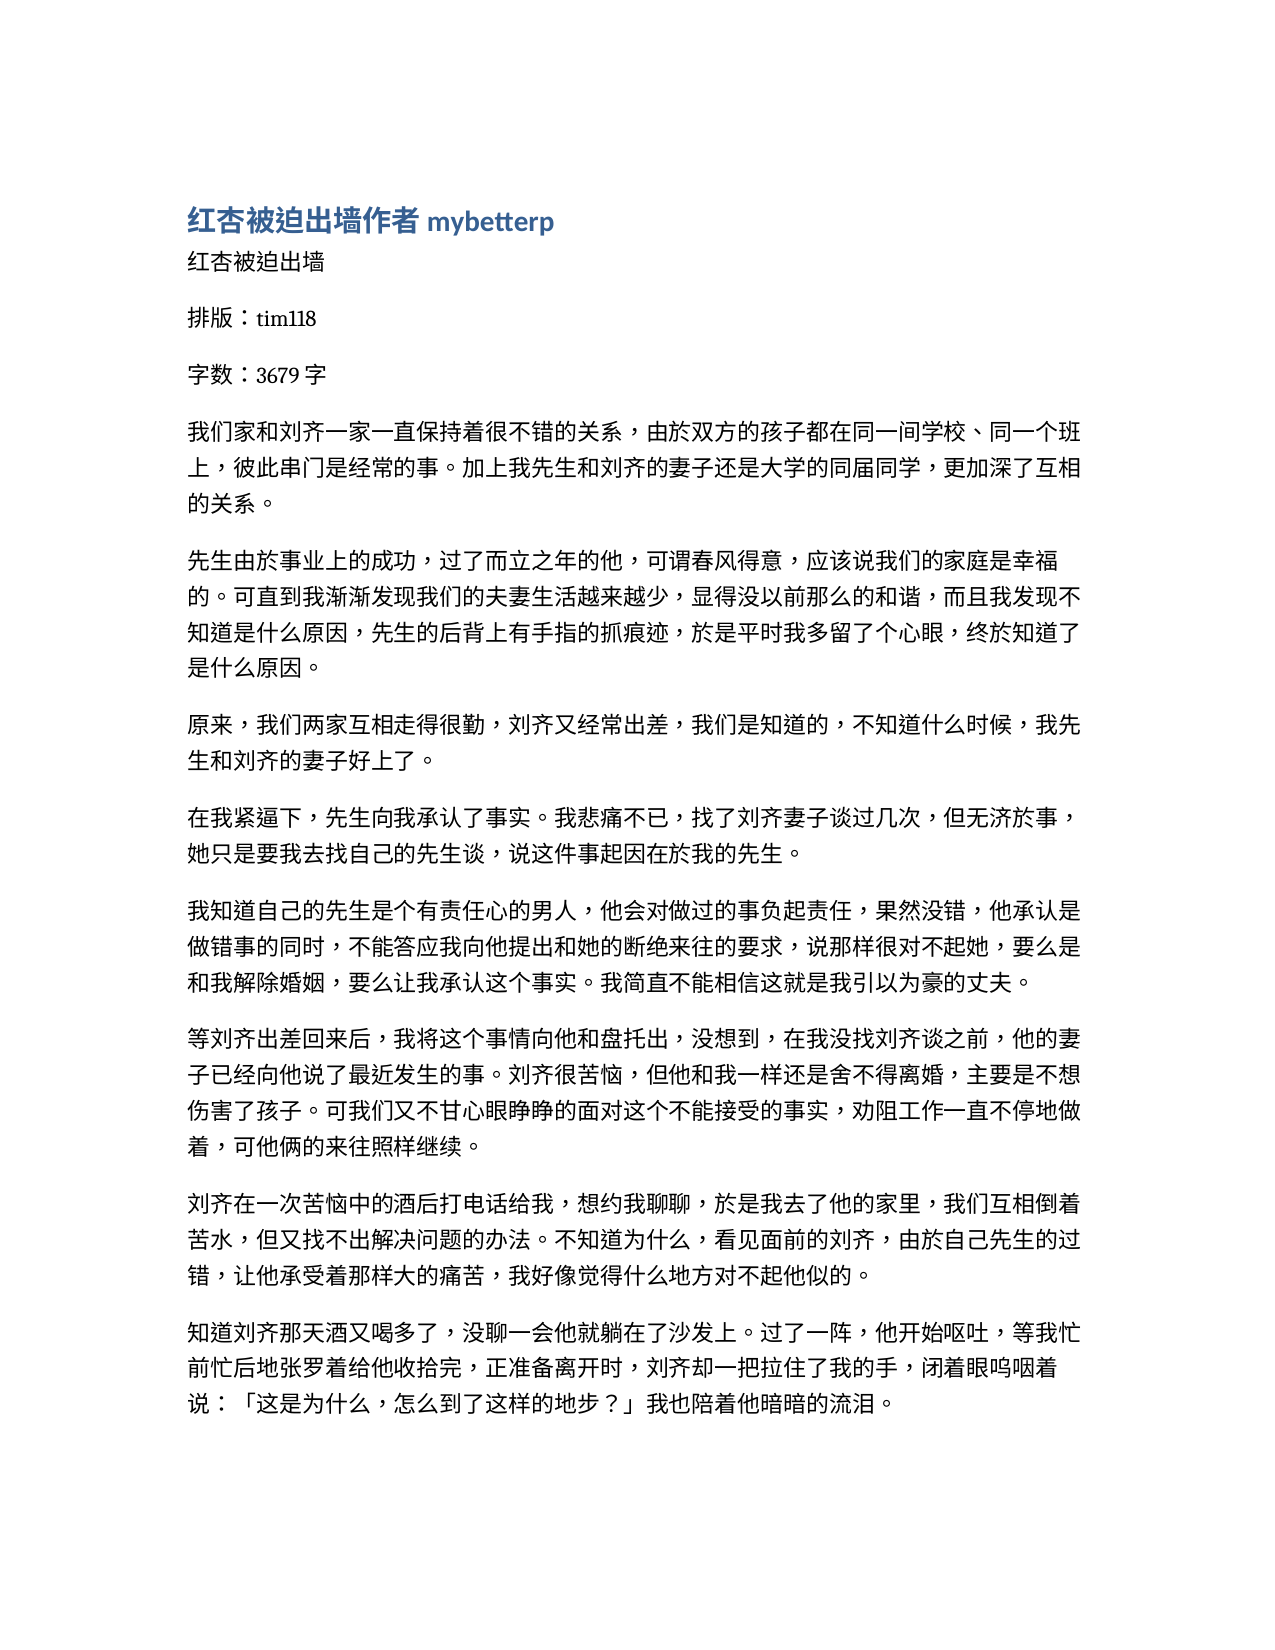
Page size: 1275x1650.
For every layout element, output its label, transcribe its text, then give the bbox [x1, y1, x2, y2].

subtitle 红杏被迫出墙作者mybetterp [187, 200, 1087, 240]
text 在我紧逼下，先生向我承认了事实。我悲痛不已，找了刘齐妻子谈过几次，但无济於事，她只是要我去找自己的先生谈，说这件事起因在於我的先生。 [187, 802, 1087, 869]
text 等刘齐出差回来后，我将这个事情向他和盘托出，没想到，在我没找刘齐谈之前，他的妻子已经向他说了最近发生的事。刘齐很苦恼，但他和我一样还是舍不得离婚，主要是不想伤害了孩子。可我们又不甘心眼睁睁的面对这个不能接受的事实，劝阻工作一直不停地做着，可他俩的来往照样继续。 [187, 1023, 1087, 1162]
text 刘齐在一次苦恼中的酒后打电话给我，想约我聊聊，於是我去了他的家里，我们互相倒着苦水，但又找不出解决问题的办法。不知道为什么，看见面前的刘齐，由於自己先生的过错，让他承受着那样大的痛苦，我好像觉得什么地方对不起他似的。 [187, 1188, 1087, 1291]
text 我知道自己的先生是个有责任心的男人，他会对做过的事负起责任，果然没错，他承认是做错事的同时，不能答应我向他提出和她的断绝来往的要求，说那样很对不起她，要么是和我解除婚姻，要么让我承认这个事实。我简直不能相信这就是我引以为豪的丈夫。 [187, 894, 1087, 998]
text 先生由於事业上的成功，过了而立之年的他，可谓春风得意，应该说我们的家庭是幸福的。可直到我渐渐发现我们的夫妻生活越来越少，显得没以前那么的和谐，而且我发现不知道是什么原因，先生的后背上有手指的抓痕迹，於是平时我多留了个心眼，终於知道了是什么原因。 [187, 544, 1087, 684]
text 字数：3679字 [187, 359, 1087, 390]
text 知道刘齐那天酒又喝多了，没聊一会他就躺在了沙发上。过了一阵，他开始呕吐，等我忙前忙后地张罗着给他收拾完，正准备离开时，刘齐却一把拉住了我的手，闭着眼呜咽着说：「这是为什么，怎么到了这样的地步？」我也陪着他暗暗的流泪。 [187, 1316, 1087, 1419]
text 原来，我们两家互相走得很勤，刘齐又经常出差，我们是知道的，不知道什么时候，我先生和刘齐的妻子好上了。 [187, 709, 1087, 776]
text 红杏被迫出墙 [187, 246, 1087, 277]
text 我们家和刘齐一家一直保持着很不错的关系，由於双方的孩子都在同一间学校、同一个班上，彼此串门是经常的事。加上我先生和刘齐的妻子还是大学的同届同学，更加深了互相的关系。 [187, 416, 1087, 519]
text 排版：tim118 [187, 302, 1087, 334]
